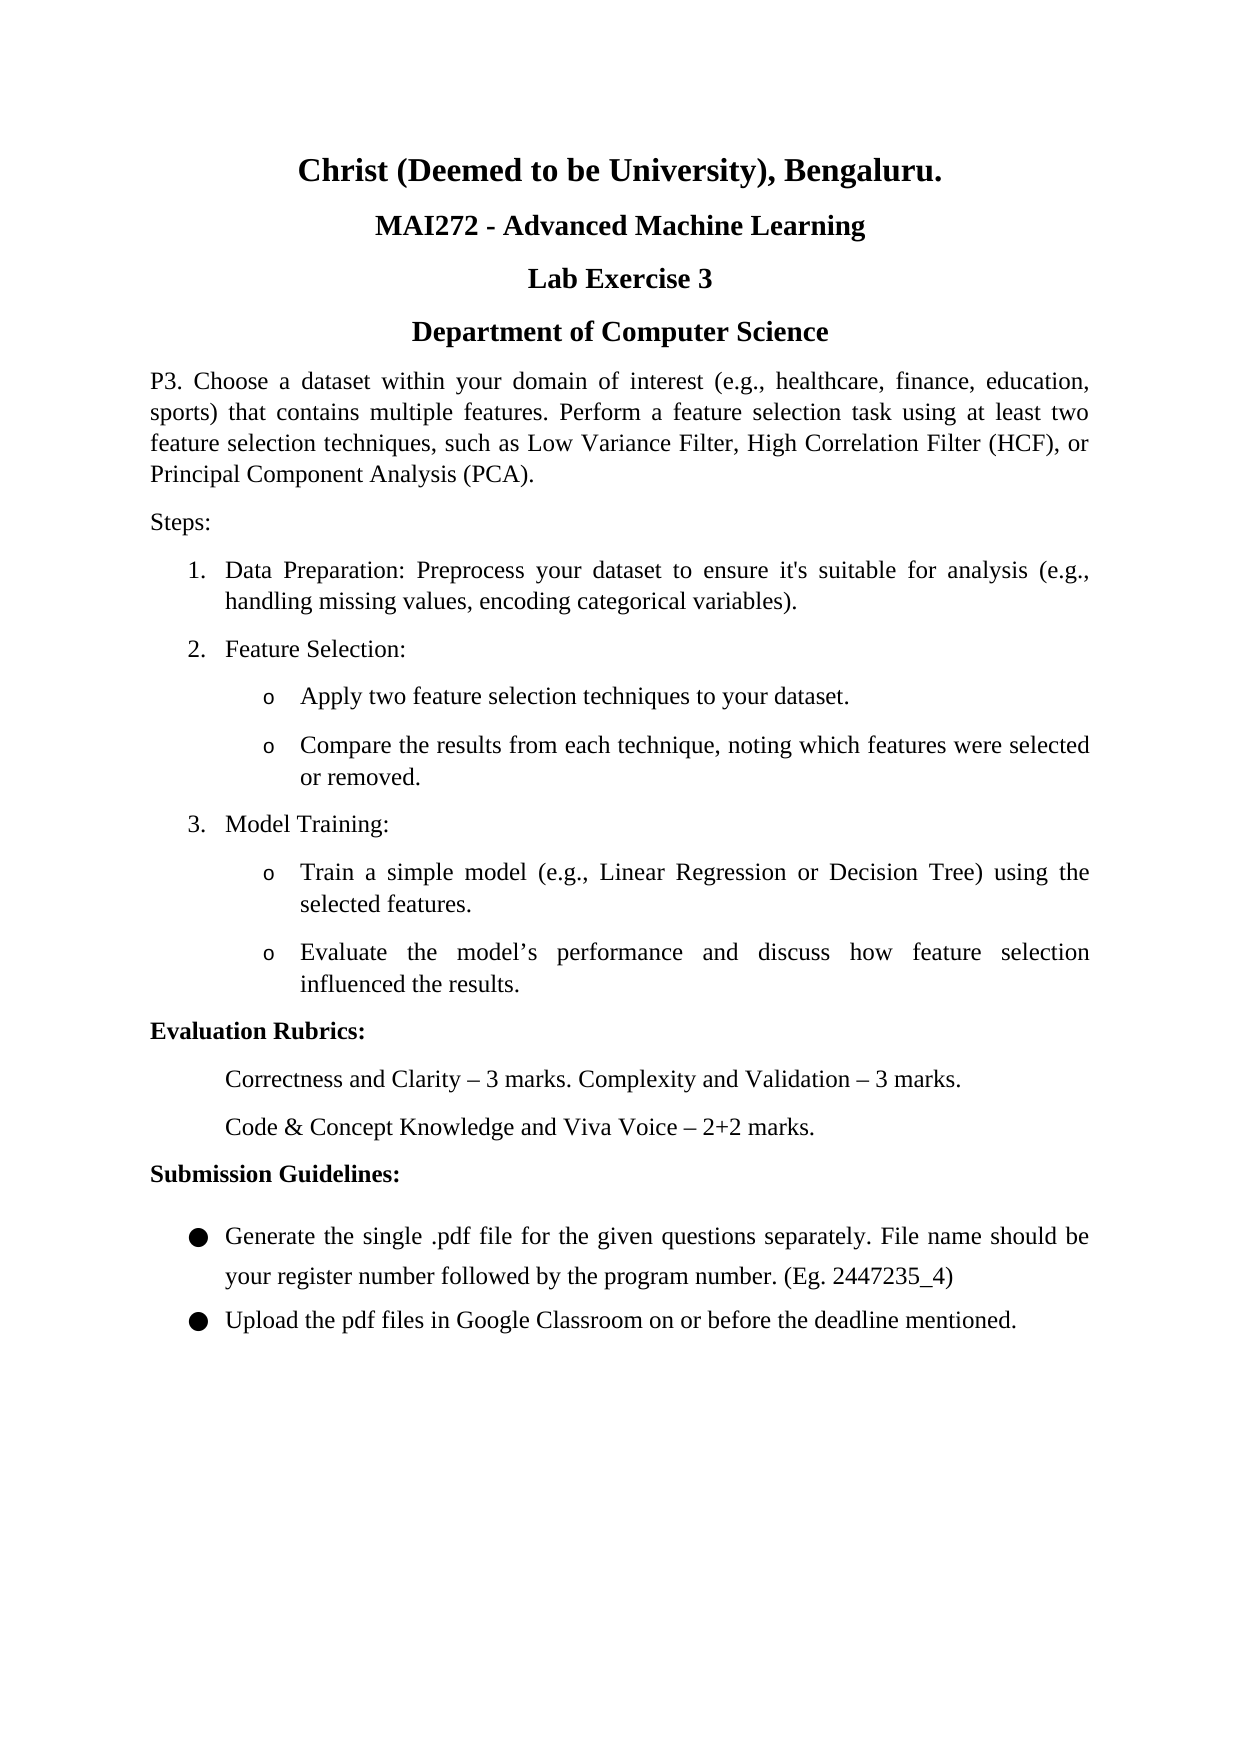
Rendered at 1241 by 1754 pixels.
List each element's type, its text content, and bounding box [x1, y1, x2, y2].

text Code & Concept Knowledge and Viva Voice – 2+2 marks. [225, 1112, 1090, 1141]
list Train a simple model (e.g., Linear Regression or Decision Tree) using the selected features. [262, 857, 1090, 918]
list Compare the results from each technique, noting which features were selected or removed. [262, 730, 1090, 791]
text Correctness and Clarity – 3 marks. Complexity and Validation – 3 marks. [225, 1064, 1090, 1093]
text Submission Guidelines: [150, 1159, 1090, 1188]
list Evaluate the model’s performance and discuss how feature selection influenced the results. [262, 937, 1090, 997]
list Model Training: [187, 809, 1090, 838]
text Department of Computer Science [150, 314, 1090, 347]
list Data Preparation: Preprocess your dataset to ensure it's suitable for analysis (e.g., handling missing values, encoding categorical variables). [187, 555, 1090, 615]
text P3. Choose a dataset within your domain of interest (e.g., healthcare, finance, education, sports) that contains multiple features. Perform a feature selection task using at least two feature selection techniques, such as Low Variance Filter, High Correlation Filter (HCF), or Principal Component Analysis (PCA). [150, 366, 1090, 488]
text Christ (Deemed to be University), Bengaluru. [150, 150, 1090, 188]
list Feature Selection: [187, 634, 1090, 662]
list Upload the pdf files in Google Classroom on or before the deadline mentioned. [187, 1292, 1090, 1343]
text Evaluation Rubrics: [150, 1016, 1090, 1045]
list Generate the single .pdf file for the given questions separately. File name should be your register number followed by the program number. (Eg. 2447235_4) [187, 1207, 1090, 1289]
text Steps: [150, 507, 1090, 536]
text Lab Exercise 3 [150, 261, 1090, 294]
list Apply two feature selection techniques to your dataset. [262, 681, 1090, 711]
text MAI272 - Advanced Machine Learning [150, 208, 1090, 242]
